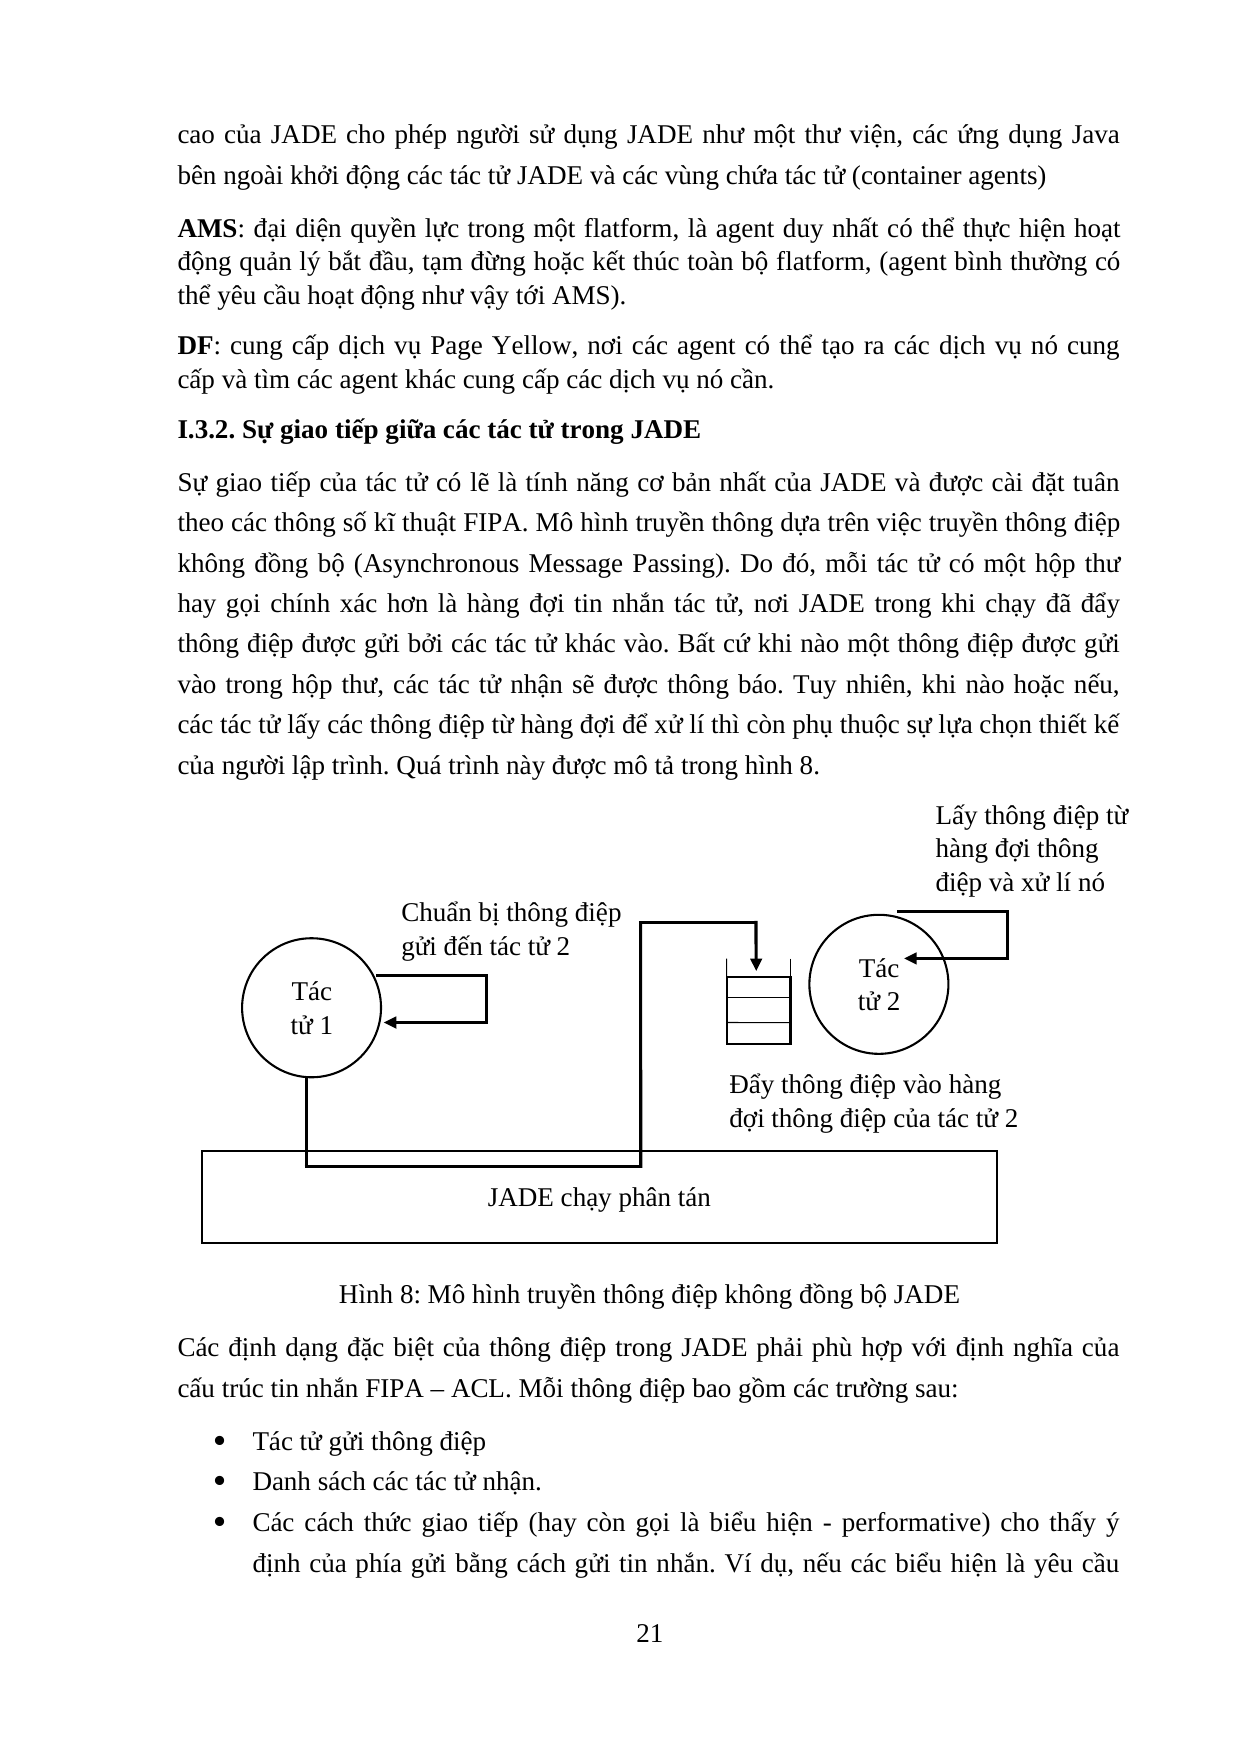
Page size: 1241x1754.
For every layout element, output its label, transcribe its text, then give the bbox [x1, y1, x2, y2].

text AMS: đại diện quyền lực trong một flatform, là agent duy nhất có thể thực hiện hoạt động quản lý bắt đầu, tạm đừng hoặc kết thúc toàn bộ flatform, (agent bình thường có thể yêu cầu hoạt động như vậy tới AMS). [177, 212, 1122, 310]
text Các định dạng đặc biệt của thông điệp trong JADE phải phù hợp với định nghĩa của cấu trúc tin nhắn FIPA – ACL. Mỗi thông điệp bao gồm các trường sau: [177, 1332, 1122, 1403]
text Sự giao tiếp của tác tử có lẽ là tính năng cơ bản nhất của JADE và được cài đặt tuân theo các thông số kĩ thuật FIPA. Mô hình truyền thông dựa trên việc truyền thông điệp không đồng bộ (Asynchronous Message Passing). Do đó, mỗi tác tử có một hộp thư hay gọi chính xác hơn là hàng đợi tin nhắn tác tử, nơi JADE trong khi chạy đã đẩy thông điệp được gửi bởi các tác tử khác vào. Bất cứ khi nào một thông điệp được gửi vào trong hộp thư, các tác tử nhận sẽ được thông báo. Tuy nhiên, khi nào hoặc nếu, các tác tử lấy các thông điệp từ hàng đợi để xử lí thì còn phụ thuộc sự lựa chọn thiết kế của người lập trình. Quá trình này được mô tả trong hình 8. [177, 466, 1122, 780]
text Hình 8: Mô hình truyền thông điệp không đồng bộ JADE [177, 802, 1122, 1310]
text DF: cung cấp dịch vụ Page Yellow, nơi các agent có thể tạo ra các dịch vụ nó cung cấp và tìm các agent khác cung cấp các dịch vụ nó cần. [177, 329, 1122, 394]
list Danh sách các tác tử nhận. [215, 1466, 1122, 1497]
subtitle I.3.2. Sự giao tiếp giữa các tác tử trong JADE [177, 413, 1122, 444]
list Tác tử gửi thông điệp [215, 1425, 1122, 1456]
